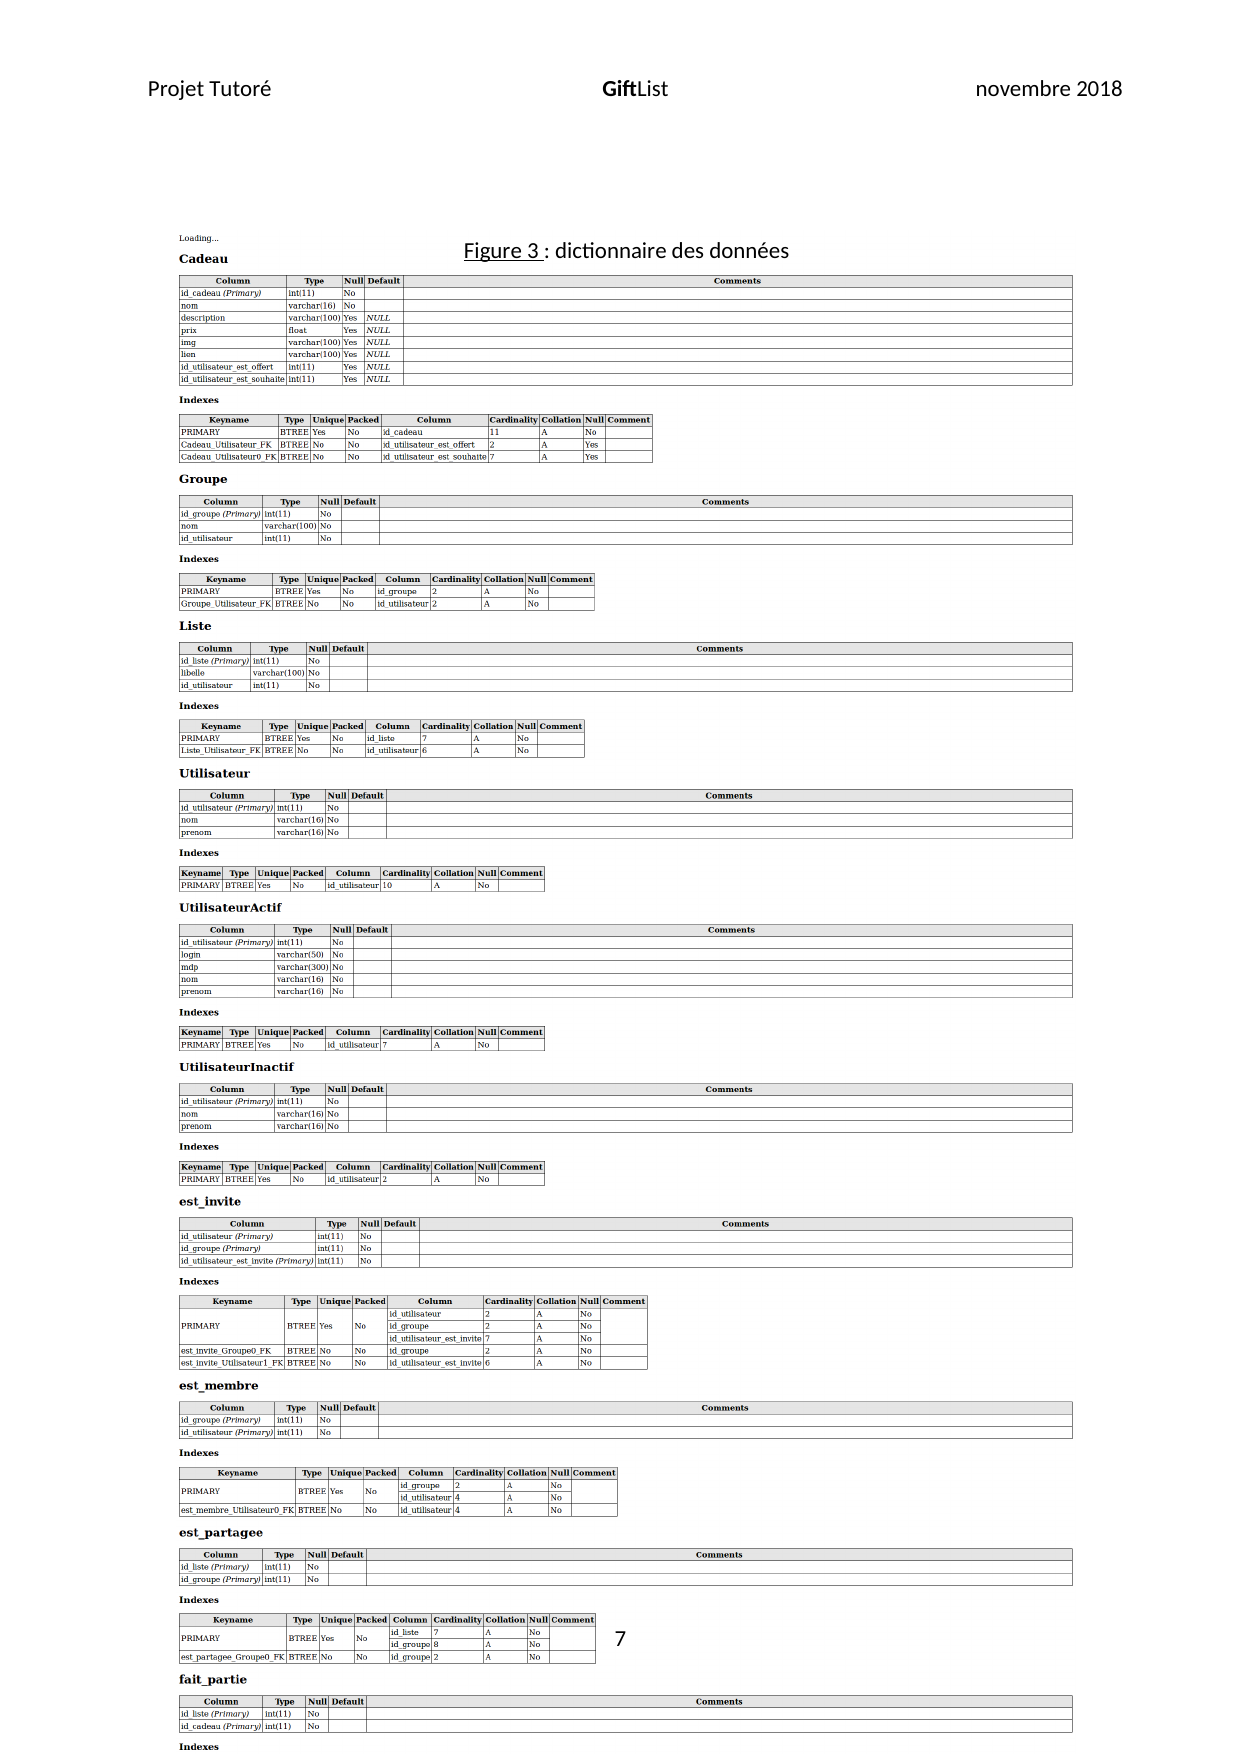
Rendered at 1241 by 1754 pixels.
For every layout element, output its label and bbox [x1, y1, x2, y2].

picture [176, 230, 1076, 1754]
